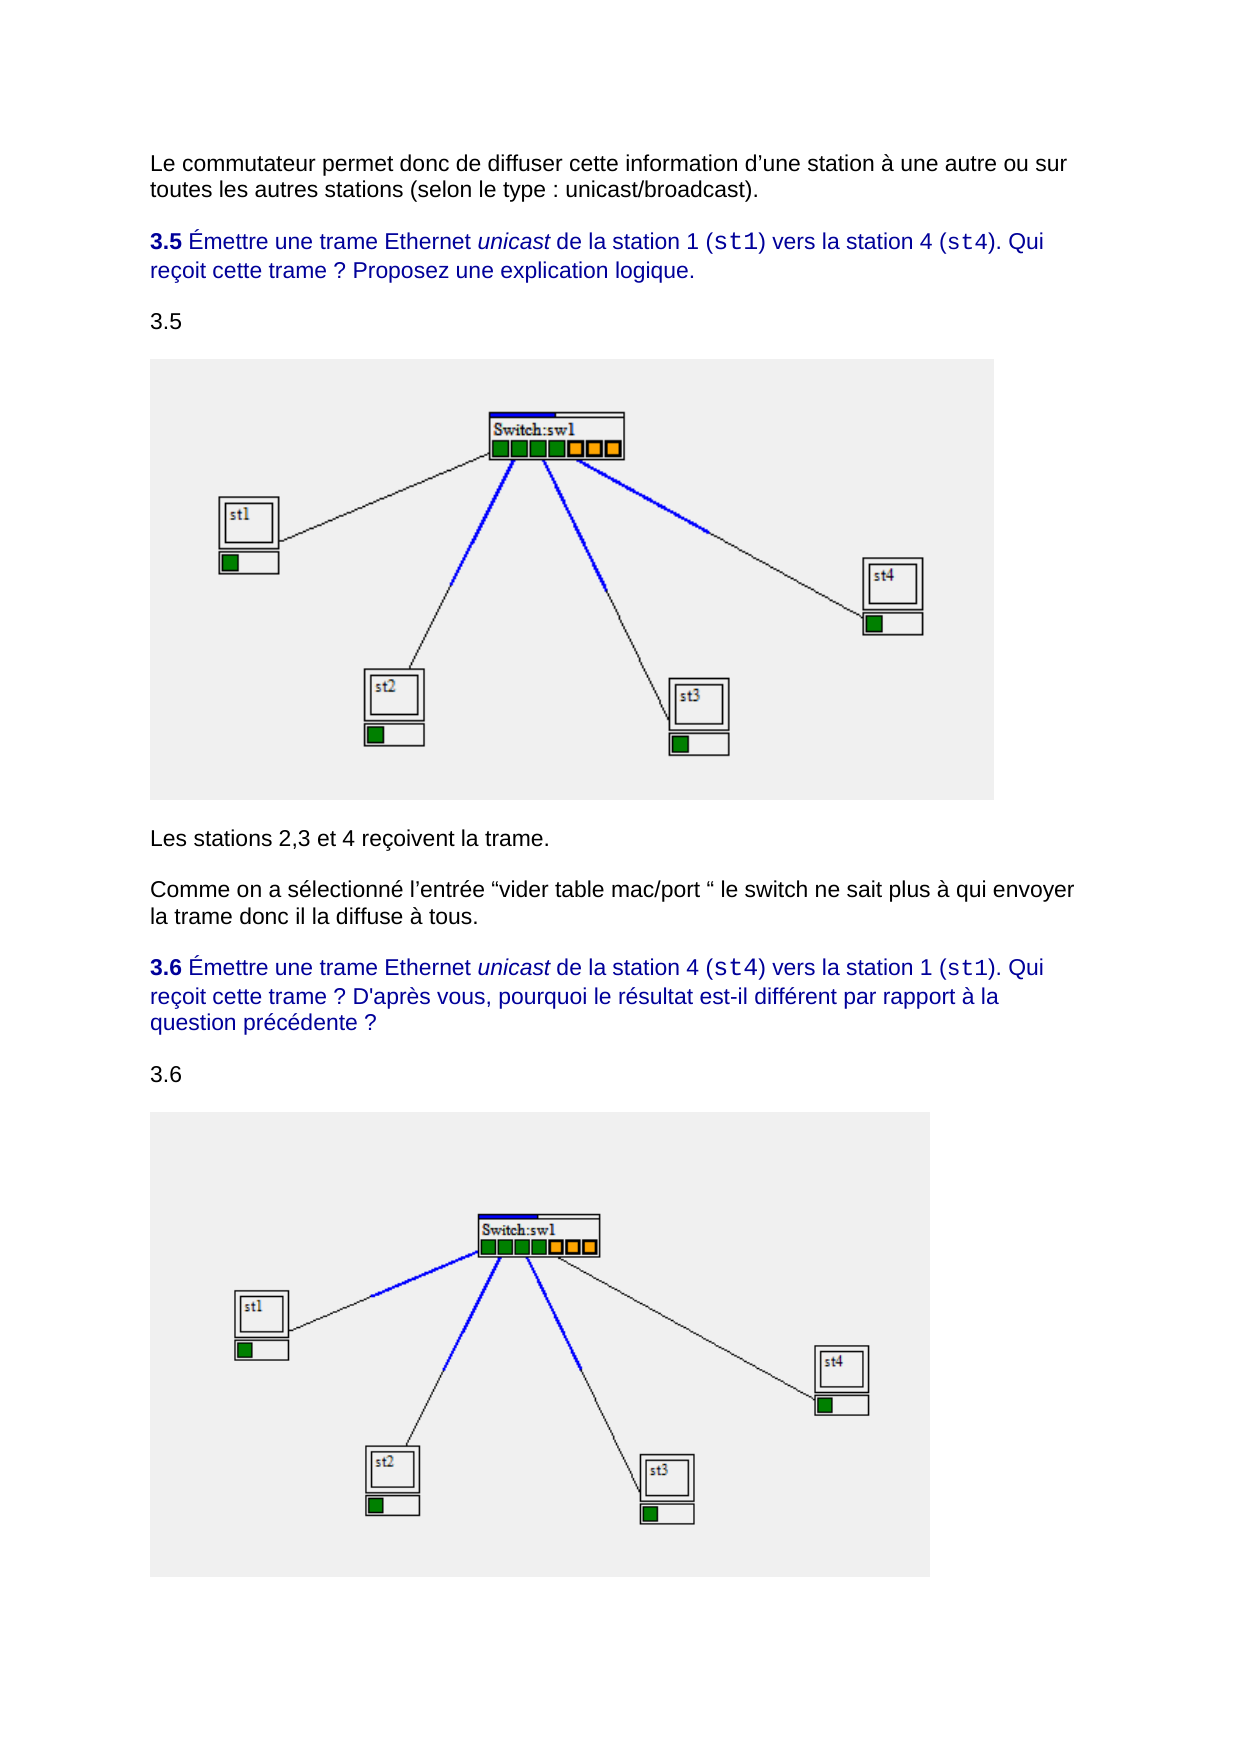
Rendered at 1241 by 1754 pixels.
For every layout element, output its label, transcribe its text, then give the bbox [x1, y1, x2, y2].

picture [150, 359, 994, 800]
text Comme on a sélectionné l’entrée “vider table mac/port “ le switch ne sait plus à qui envoyer la trame donc il la diffuse à tous. [150, 876, 1090, 929]
text Le commutateur permet donc de diffuser cette information d’une station à une autre ou sur toutes les autres stations (selon le type : unicast/broadcast). [150, 150, 1090, 203]
text 3.6 [150, 1061, 1090, 1087]
picture [150, 1112, 930, 1577]
text 3.5 [150, 308, 1090, 334]
text 3.5 Émettre une trame Ethernet unicast de la station 1 (st1) vers la station 4 (st4). Qui reçoit cette trame ? Proposez une explication logique. [150, 228, 1090, 283]
text Les stations 2,3 et 4 reçoivent la trame. [150, 825, 1090, 851]
text 3.6 Émettre une trame Ethernet unicast de la station 4 (st4) vers la station 1 (st1). Qui reçoit cette trame ? D'après vous, pourquoi le résultat est-il différent par rapport à la question précédente ? [150, 954, 1090, 1036]
